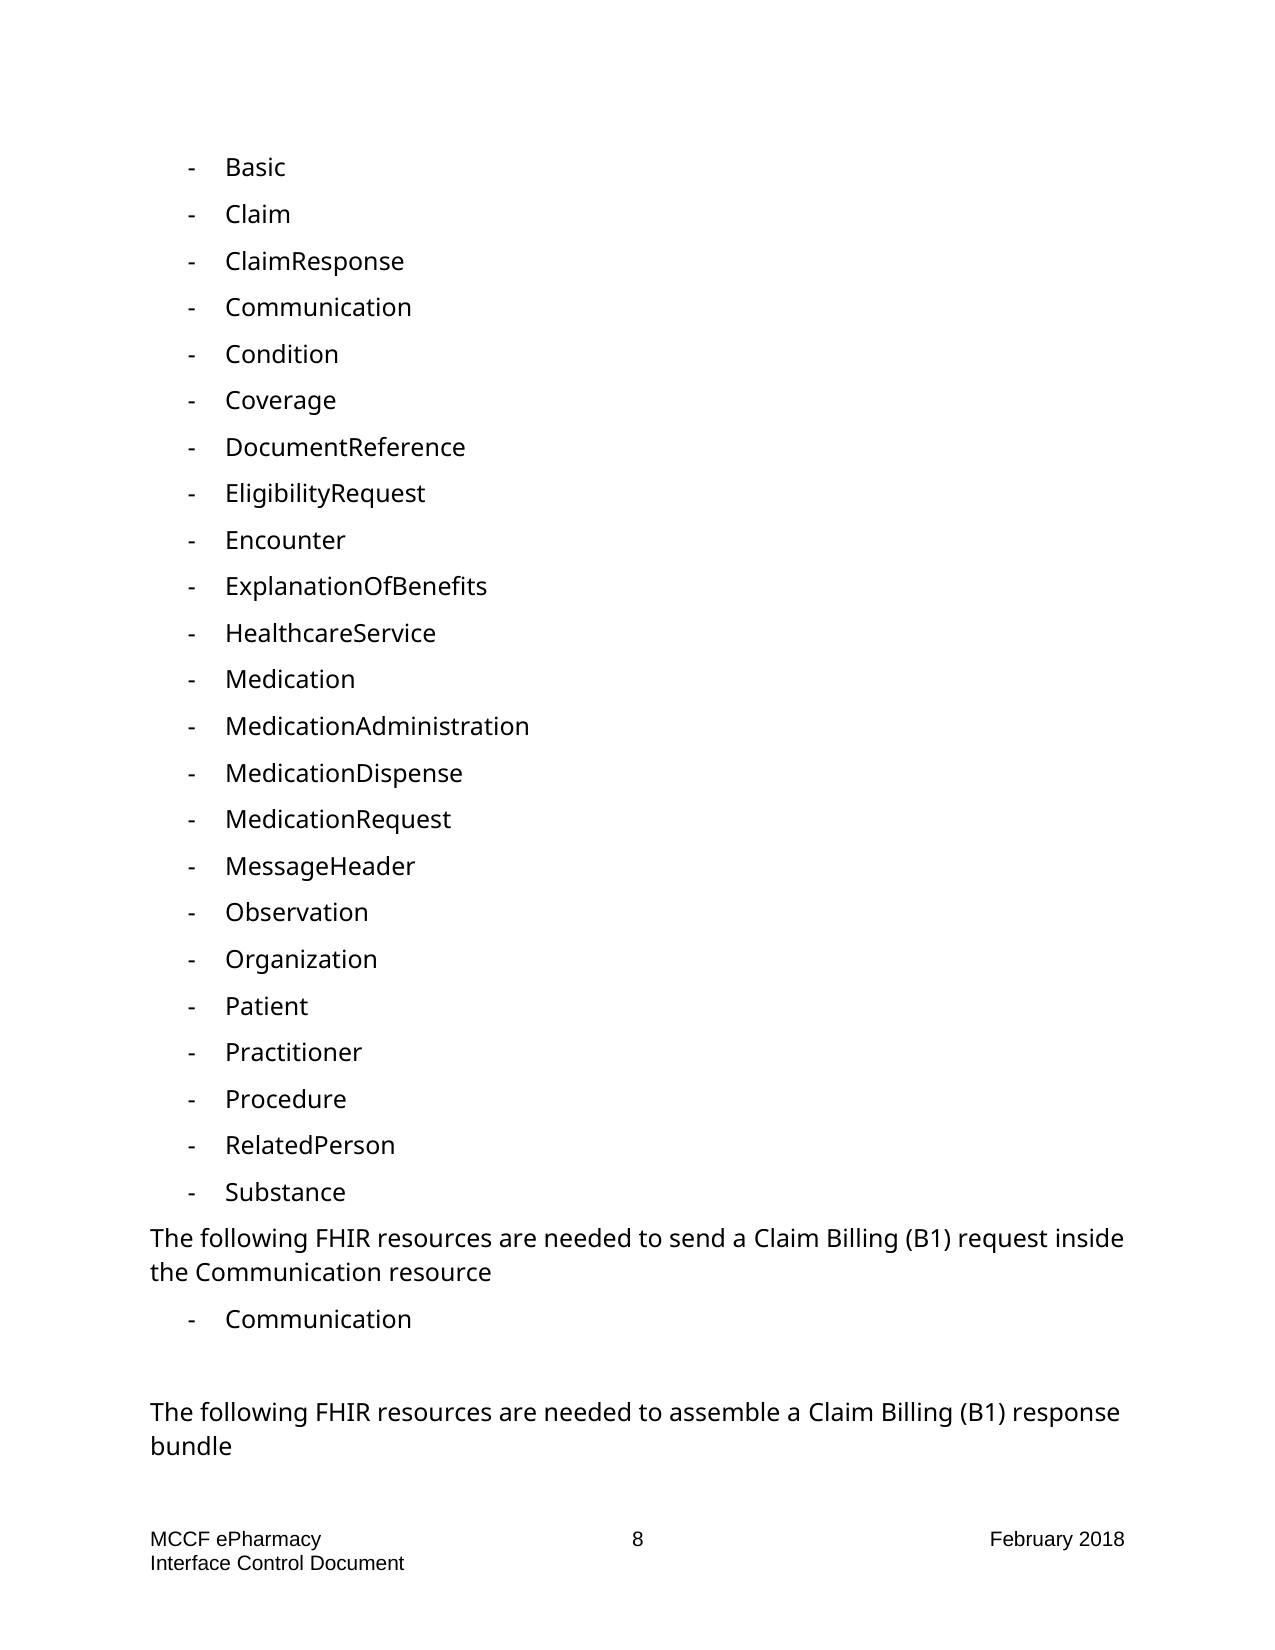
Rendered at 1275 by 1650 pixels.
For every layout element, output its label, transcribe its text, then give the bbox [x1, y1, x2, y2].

list DocumentReference [187, 429, 1125, 463]
list Communication [187, 290, 1125, 324]
list Organization [187, 942, 1125, 976]
list ClaimResponse [187, 243, 1125, 277]
list Procedure [187, 1081, 1125, 1115]
text The following FHIR resources are needed to send a Claim Billing (B1) request inside the Communication resource [150, 1221, 1125, 1289]
text The following FHIR resources are needed to assemble a Claim Billing (B1) response bundle [150, 1395, 1125, 1463]
list ExplanationOfBenefits [187, 569, 1125, 603]
list RelatedPerson [187, 1128, 1125, 1162]
list HealthcareService [187, 616, 1125, 650]
list Medication [187, 662, 1125, 696]
list Observation [187, 895, 1125, 929]
list Condition [187, 336, 1125, 370]
list MedicationDispense [187, 755, 1125, 789]
list MessageHeader [187, 848, 1125, 882]
list Claim [187, 197, 1125, 231]
list MedicationRequest [187, 802, 1125, 836]
list Communication [187, 1302, 1125, 1336]
list Practitioner [187, 1035, 1125, 1069]
list Coverage [187, 383, 1125, 417]
list MedicationAdministration [187, 709, 1125, 743]
list Basic [187, 150, 1125, 184]
list Patient [187, 988, 1125, 1022]
list Substance [187, 1174, 1125, 1208]
list Encounter [187, 522, 1125, 557]
list EligibilityRequest [187, 476, 1125, 510]
